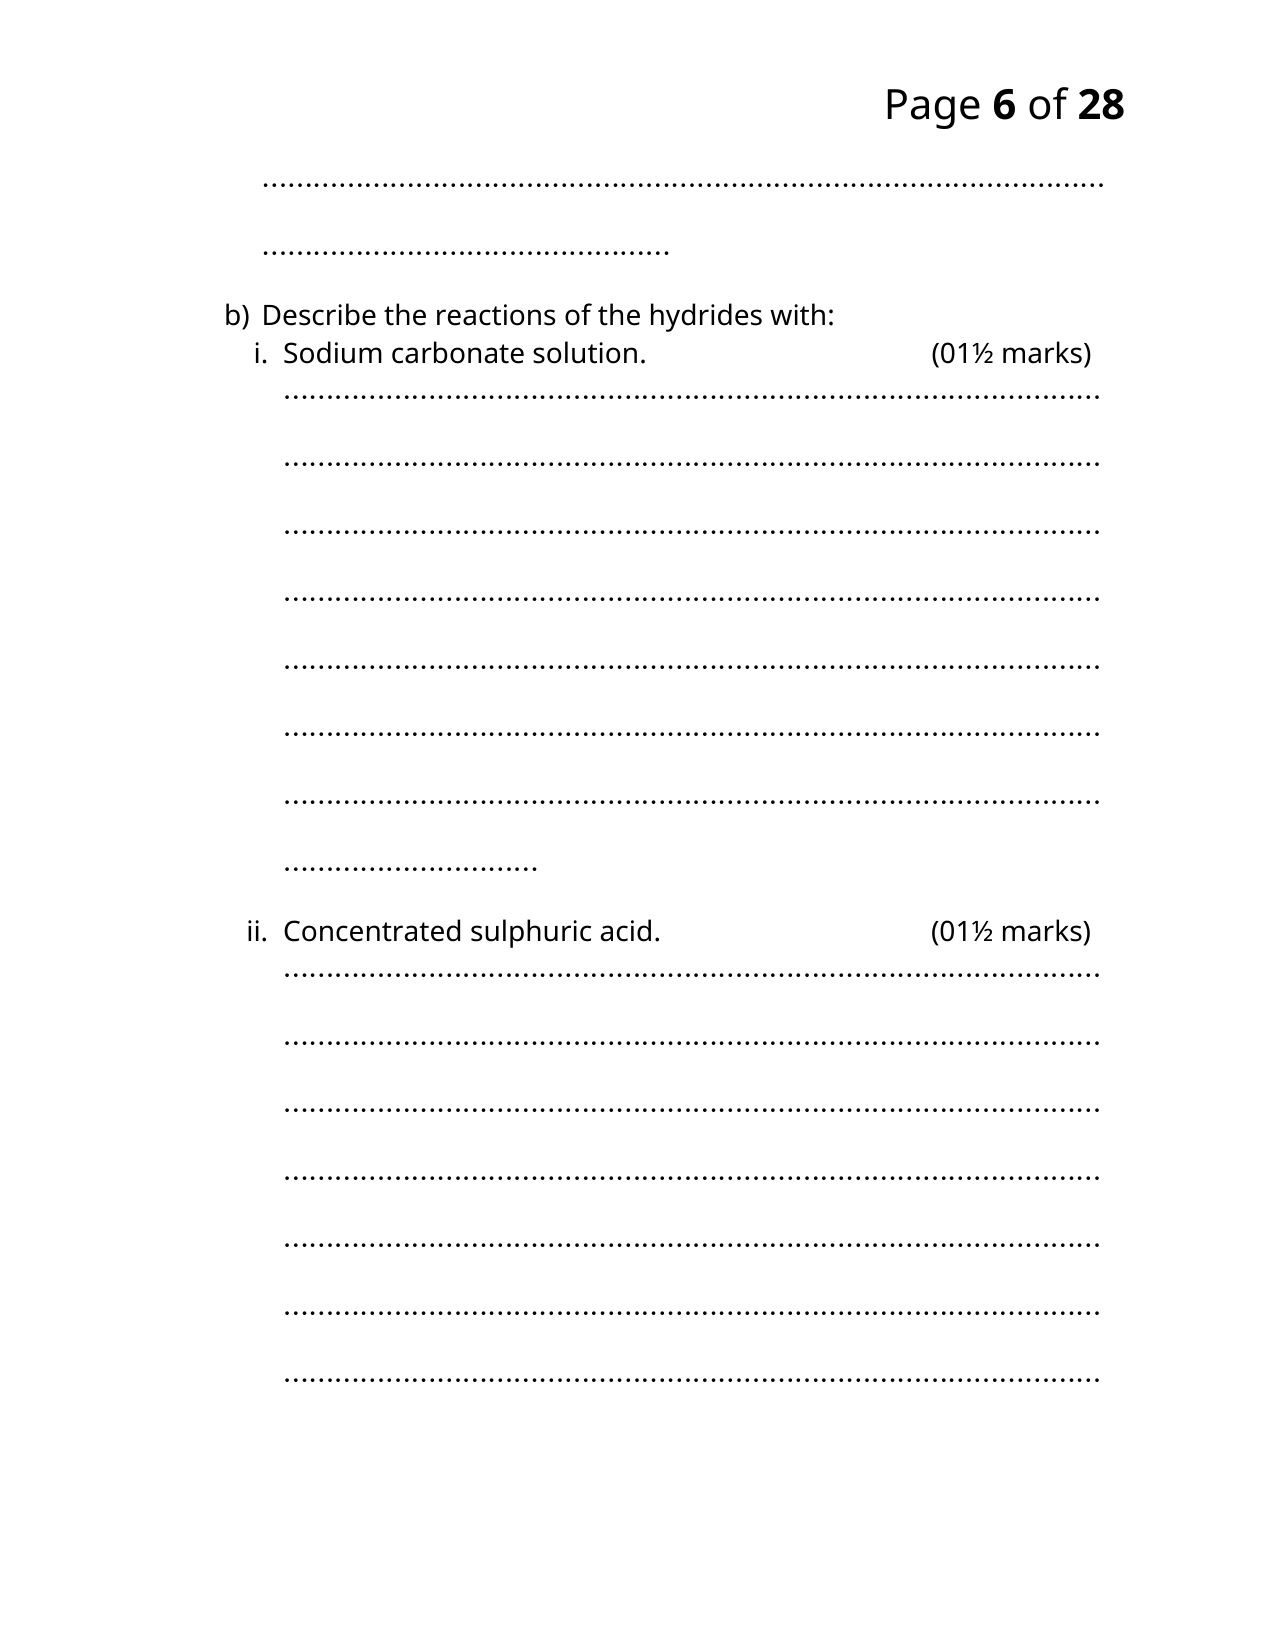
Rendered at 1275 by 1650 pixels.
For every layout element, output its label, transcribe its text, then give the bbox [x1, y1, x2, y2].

list Concentrated sulphuric acid. (01½ marks) [268, 911, 1125, 950]
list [261, 160, 1125, 261]
list Describe the reactions of the hydrides with: [224, 295, 1125, 333]
list Sodium carbonate solution. (01½ marks) [268, 333, 1125, 371]
list ……………………………………………………………………………………………………………………………………………………………………………………………………………………………………………………………………………………………………………………………………………………………………………………………………………………………………………………………………………………………………………………………………………………………………………………………………………………………………………… [283, 371, 1125, 878]
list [283, 950, 1125, 1388]
